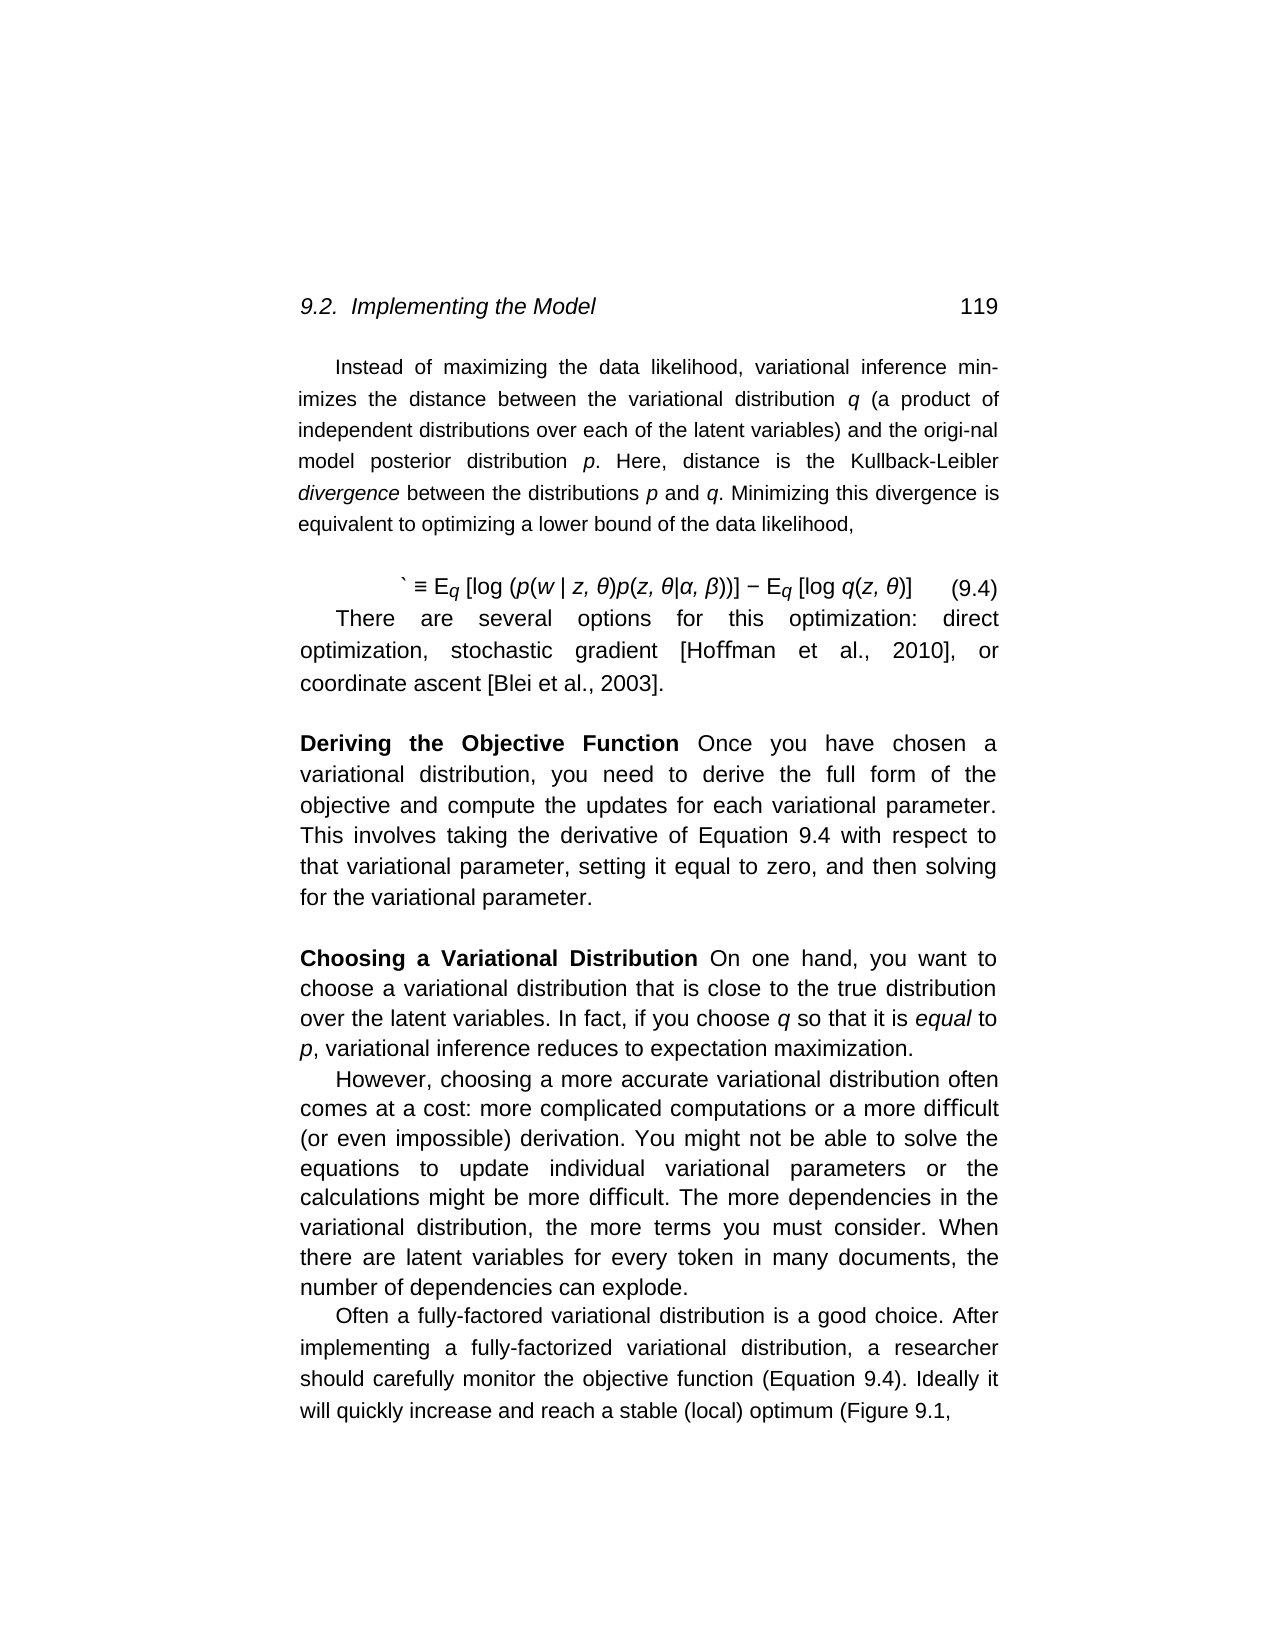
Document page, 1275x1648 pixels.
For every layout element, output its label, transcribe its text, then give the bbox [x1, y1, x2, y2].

text Instead of maximizing the data likelihood, variational inference min-imizes the distance between the variational distribution q (a product of independent distributions over each of the latent variables) and the origi-nal model posterior distribution p. Here, distance is the Kullback-Leibler divergence between the distributions p and q. Minimizing this divergence is equivalent to optimizing a lower bound of the data likelihood, [298, 355, 999, 536]
text Deriving the Objective Function Once you have chosen a variational distribution, you need to derive the full form of the objective and compute the updates for each variational parameter. This involves taking the derivative of Equation 9.4 with respect to that variational parameter, setting it equal to zero, and then solving for the variational parameter. [300, 730, 997, 911]
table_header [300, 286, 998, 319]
text However, choosing a more accurate variational distribution often comes at a cost: more complicated computations or a more diﬃcult (or even impossible) derivation. You might not be able to solve the equations to update individual variational parameters or the calculations might be more diﬃcult. The more dependencies in the variational distribution, the more terms you must consider. When there are latent variables for every token in many documents, the number of dependencies can explode. [300, 1066, 999, 1300]
text Choosing a Variational Distribution On one hand, you want to choose a variational distribution that is close to the true distribution over the latent variables. In fact, if you choose q so that it is equal to p, variational inference reduces to expectation maximization. [300, 945, 997, 1062]
text There are several options for this optimization: direct optimization, stochastic gradient [Hoﬀman et al., 2010], or coordinate ascent [Blei et al., 2003]. [300, 605, 999, 696]
text Often a fully-factored variational distribution is a good choice. After implementing a fully-factorized variational distribution, a researcher should carefully monitor the objective function (Equation 9.4). Ideally it will quickly increase and reach a stable (local) optimum (Figure 9.1, [300, 1303, 999, 1423]
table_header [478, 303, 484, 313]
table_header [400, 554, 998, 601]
